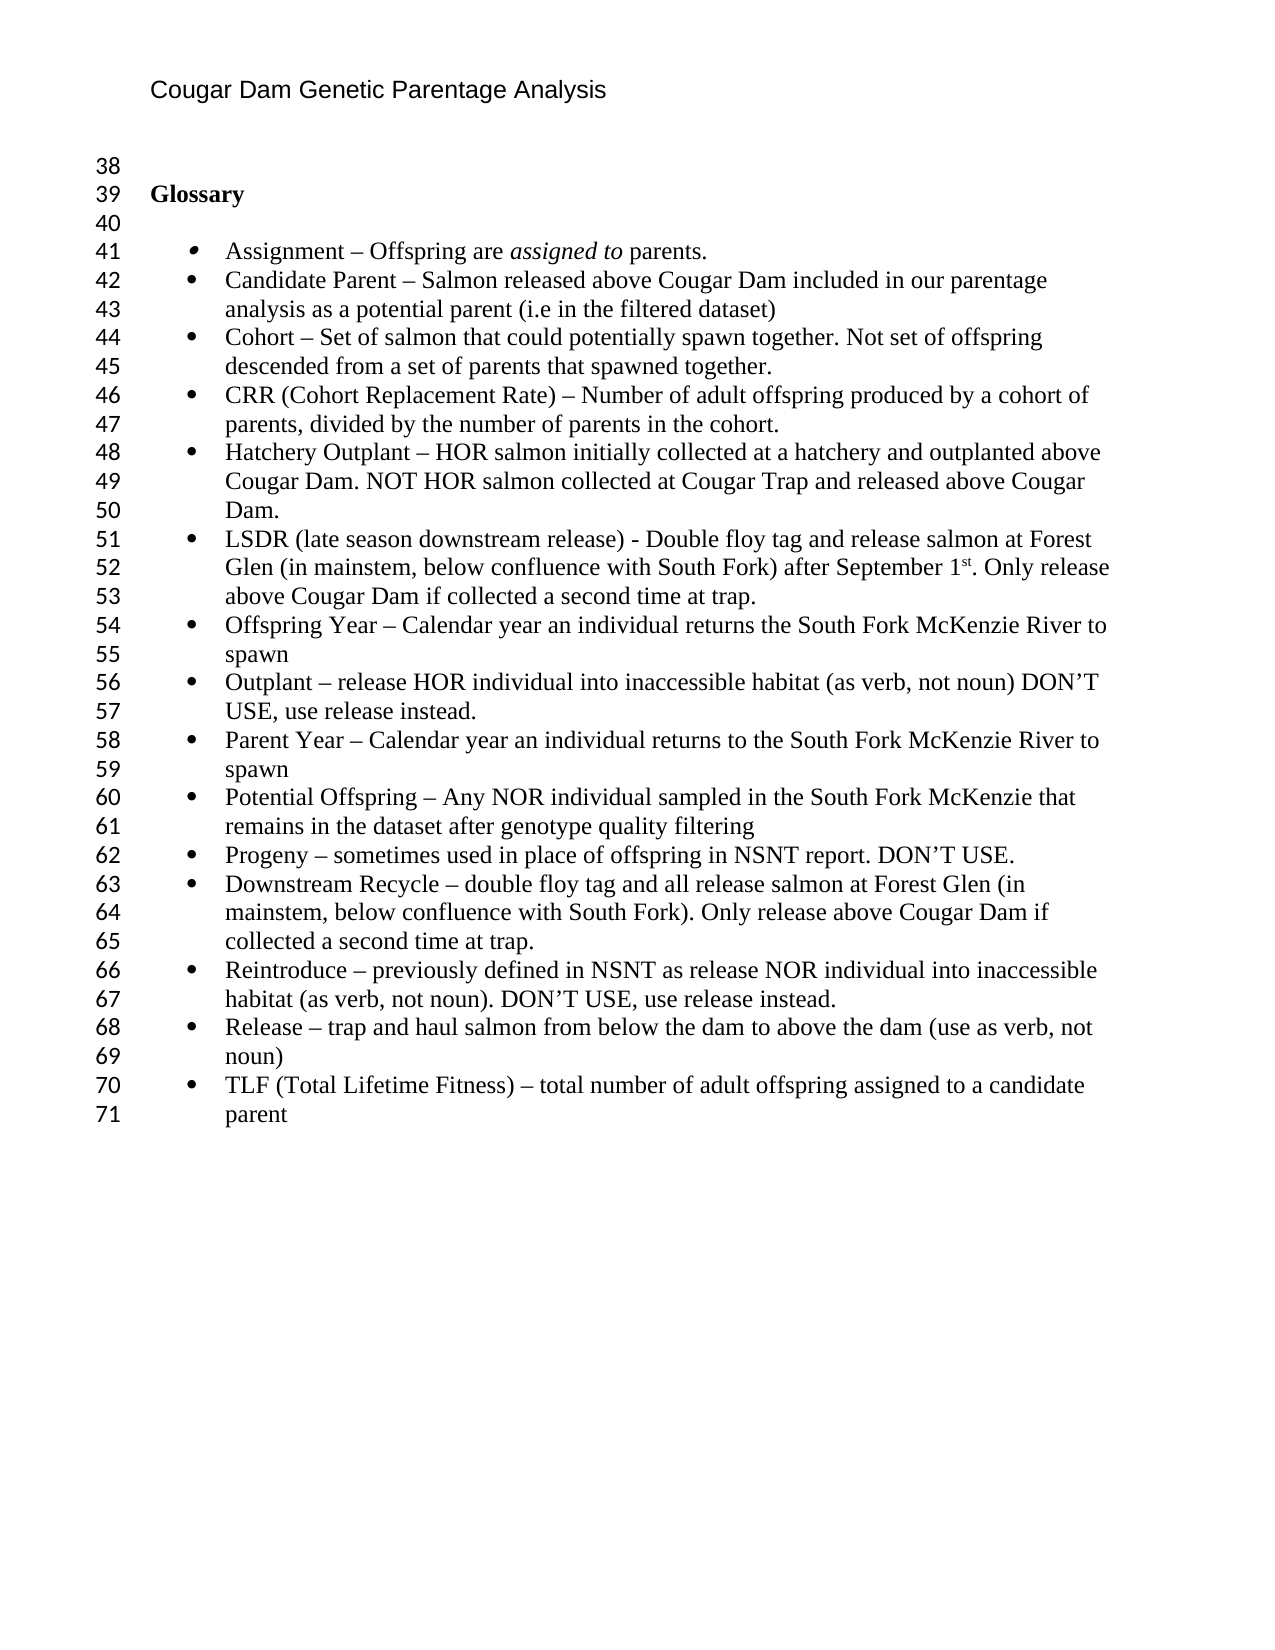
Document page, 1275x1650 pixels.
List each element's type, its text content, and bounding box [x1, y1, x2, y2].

text Glossary [150, 179, 1125, 207]
list TLF (Total Lifetime Fitness) – total number of adult offspring assigned to a candidate parent [187, 1070, 1125, 1127]
list Hatchery Outplant – HOR salmon initially collected at a hatchery and outplanted above Cougar Dam. NOT HOR salmon collected at Cougar Trap and released above Cougar Dam. [187, 437, 1125, 524]
list Parent Year – Calendar year an individual returns to the South Fork McKenzie River to spawn [187, 725, 1125, 782]
list Progeny – sometimes used in place of offspring in NSNT report. DON’T USE. [187, 840, 1125, 869]
list Downstream Recycle – double floy tag and all release salmon at Forest Glen (in mainstem, below confluence with South Fork). Only release above Cougar Dam if collected a second time at trap. [187, 869, 1125, 955]
list Potential Offspring – Any NOR individual sampled in the South Fork McKenzie that remains in the dataset after genotype quality filtering [187, 782, 1125, 840]
list LSDR (late season downstream release) - Double floy tag and release salmon at Forest Glen (in mainstem, below confluence with South Fork) after September 1st. Only release above Cougar Dam if collected a second time at trap. [187, 524, 1125, 610]
list Release – trap and haul salmon from below the dam to above the dam (use as verb, not noun) [187, 1012, 1125, 1070]
list Assignment – Offspring are assigned to parents. [187, 236, 1125, 265]
list Cohort – Set of salmon that could potentially spawn together. Not set of offspring descended from a set of parents that spawned together. [187, 322, 1125, 380]
list Candidate Parent – Salmon released above Cougar Dam included in our parentage analysis as a potential parent (i.e in the filtered dataset) [187, 265, 1125, 322]
list Offspring Year – Calendar year an individual returns the South Fork McKenzie River to spawn [187, 610, 1125, 667]
list Outplant – release HOR individual into inaccessible habitat (as verb, not noun) DON’T USE, use release instead. [187, 667, 1125, 725]
list Reintroduce – previously defined in NSNT as release NOR individual into inaccessible habitat (as verb, not noun). DON’T USE, use release instead. [187, 955, 1125, 1012]
list CRR (Cohort Replacement Rate) – Number of adult offspring produced by a cohort of parents, divided by the number of parents in the cohort. [187, 380, 1125, 437]
